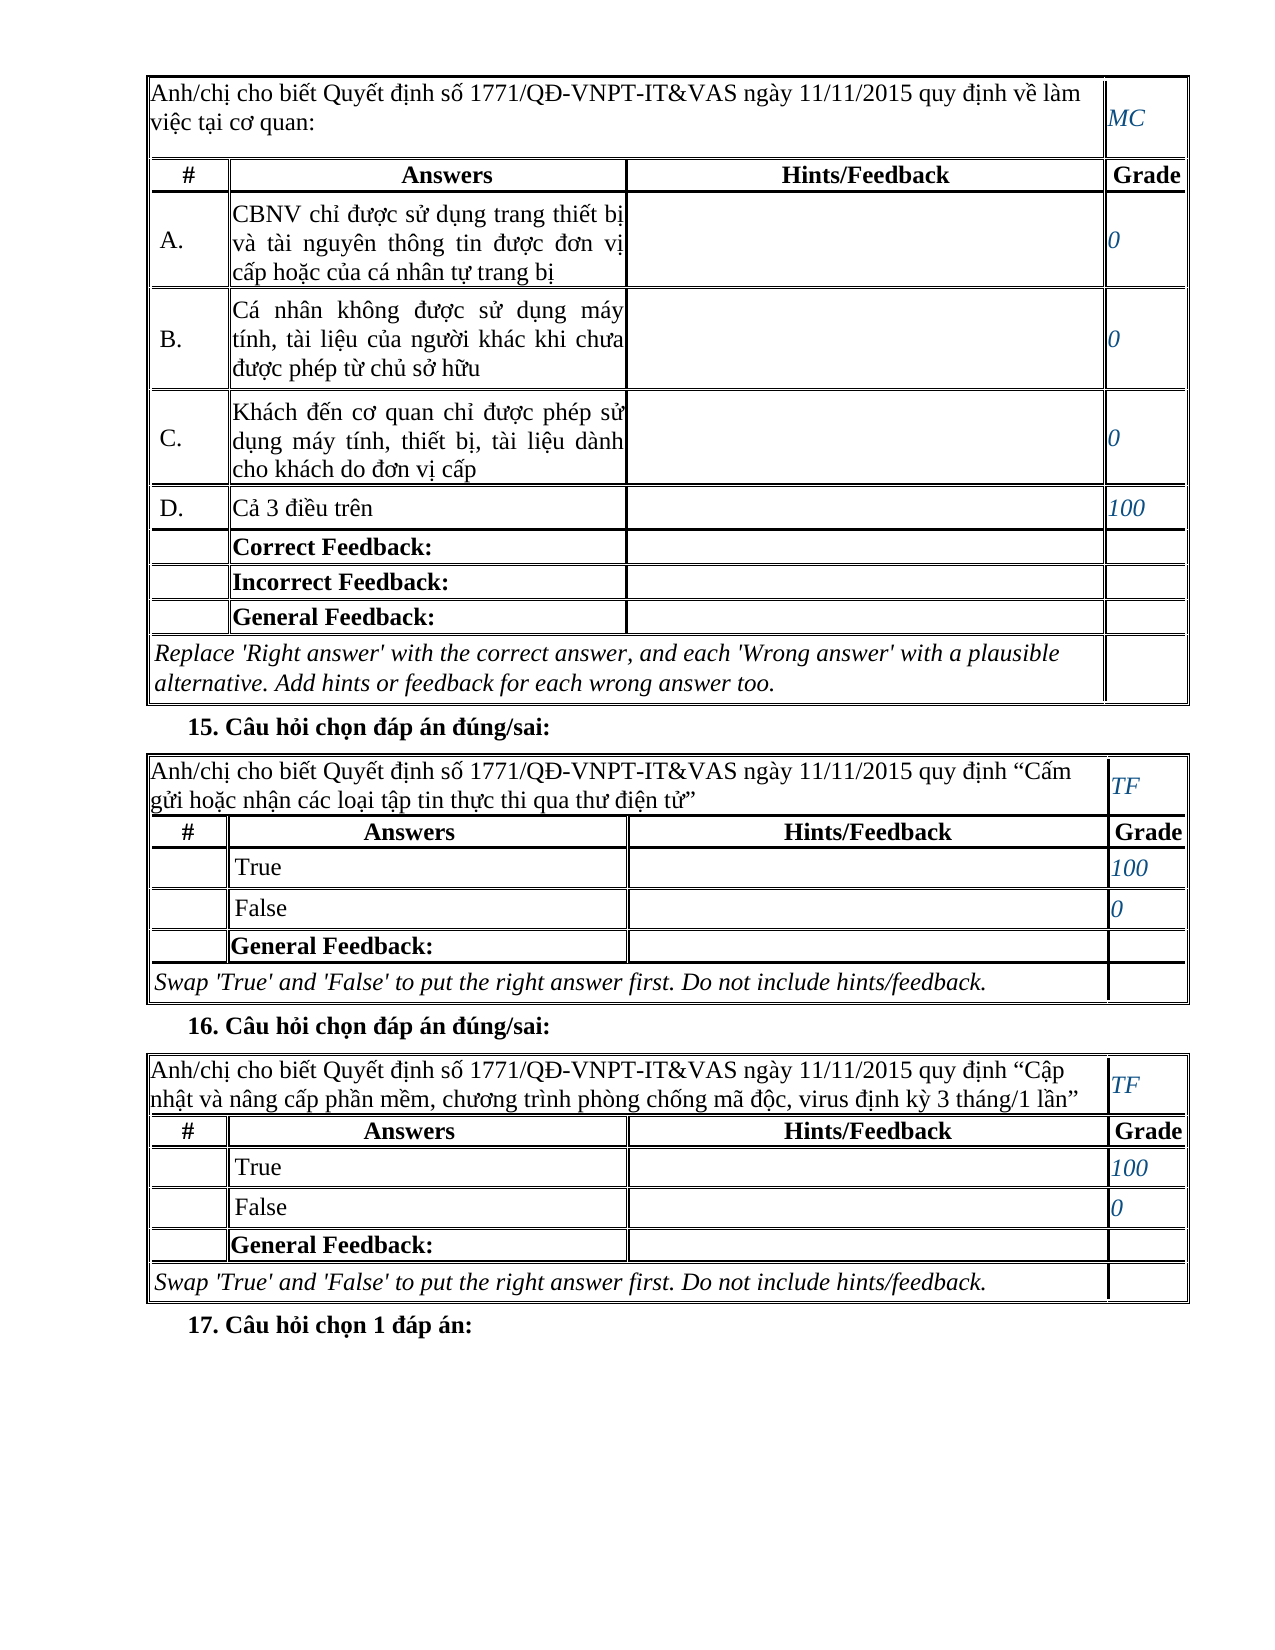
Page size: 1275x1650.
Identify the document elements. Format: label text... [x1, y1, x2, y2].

table_cell [630, 1230, 1107, 1260]
table_cell [150, 928, 226, 961]
table_cell General Feedback: [231, 601, 625, 632]
table_cell [630, 849, 1107, 887]
table_cell Cá nhân không được sử dụng máy tính, tài liệu của người khác khi chưa được phép từ chủ sở hữu [231, 289, 625, 388]
table_cell Answers [230, 1117, 626, 1145]
table_cell [148, 598, 230, 632]
table_cell Answers [231, 160, 625, 190]
table_cell General Feedback: [230, 1230, 626, 1260]
table_cell [148, 528, 228, 563]
table_cell Grade [1110, 1113, 1187, 1145]
table_cell [148, 286, 230, 388]
table_cell True [230, 1149, 626, 1186]
table_header TF [1108, 757, 1187, 814]
table_cell [630, 1189, 1107, 1227]
list Câu hỏi chọn 1 đáp án: [187, 1310, 1191, 1339]
table_cell [150, 483, 228, 528]
table_cell [148, 1186, 228, 1227]
table_cell Cả 3 điều trên [231, 487, 625, 528]
table_cell Grade [1110, 814, 1187, 846]
table_cell # [150, 1113, 226, 1145]
table_cell 100 [1110, 846, 1187, 887]
table_cell [1108, 1260, 1187, 1301]
table_cell [148, 887, 228, 927]
table_header MC [1105, 78, 1187, 157]
table_cell [1105, 563, 1188, 598]
table_cell [1108, 1227, 1188, 1260]
table_cell 0 [1108, 887, 1188, 927]
table_cell False [230, 890, 626, 927]
table_cell [628, 193, 1103, 286]
table_cell [628, 566, 1103, 598]
table_cell 0 [1105, 388, 1188, 483]
table_cell [150, 1145, 226, 1186]
table_header Anh/chị cho biết Quyết định số 1771/QĐ-VNPT-IT&VAS ngày 11/11/2015 quy định “Cấm gửi hoặc nhận các loại tập tin thực thi qua thư điện tử” [150, 755, 1108, 814]
table_cell Grade [1105, 157, 1188, 190]
table_cell CBNV chỉ được sử dụng trang thiết bị và tài nguyên thông tin được đơn vị cấp hoặc của cá nhân tự trang bị [231, 193, 625, 286]
table_cell [628, 289, 1103, 388]
table_cell Khách đến cơ quan chỉ được phép sử dụng máy tính, thiết bị, tài liệu dành cho khách do đơn vị cấp [231, 391, 625, 483]
table_cell [628, 601, 1103, 632]
list Câu hỏi chọn đáp án đúng/sai: [187, 1011, 1191, 1040]
table_cell [150, 190, 228, 286]
table_cell [628, 391, 1103, 483]
table_cell Incorrect Feedback: [231, 566, 625, 598]
table_cell Replace 'Right answer' with the correct answer, and each 'Wrong answer' with a plausible alternative. Add hints or feedback for each wrong answer too. [150, 633, 1105, 702]
table_cell 0 [1107, 190, 1187, 286]
table_header Anh/chị cho biết Quyết định số 1771/QĐ-VNPT-IT&VAS ngày 11/11/2015 quy định “Cập nhật và nâng cấp phần mềm, chương trình phòng chống mã độc, virus định kỳ 3 tháng/1 lần” [150, 1054, 1108, 1113]
table_cell False [230, 1189, 626, 1227]
table_cell [150, 846, 226, 887]
list Câu hỏi chọn đáp án đúng/sai: [187, 712, 1191, 741]
table_cell Swap 'True' and 'False' to put the right answer first. Do not include hints/feedback. [150, 1260, 1108, 1301]
table_cell # [148, 157, 230, 190]
table_cell Answers [230, 817, 626, 846]
table_header TF [1108, 1056, 1187, 1113]
table_cell Swap 'True' and 'False' to put the right answer first. Do not include hints/feedback. [150, 961, 1108, 1002]
table_cell Hints/Feedback [630, 1117, 1107, 1145]
table_cell 100 [1110, 1145, 1187, 1186]
table_cell [148, 1227, 228, 1260]
table_cell Hints/Feedback [628, 160, 1103, 190]
table_cell [628, 531, 1103, 563]
table_cell 100 [1107, 483, 1187, 528]
table_cell True [230, 849, 626, 887]
table_cell [1105, 598, 1188, 632]
table_cell # [150, 814, 226, 846]
table_cell Hints/Feedback [630, 817, 1107, 846]
table_cell [628, 487, 1103, 528]
table_cell [630, 931, 1107, 961]
table_cell [630, 1149, 1107, 1186]
table_cell [630, 890, 1107, 927]
table_cell [1105, 633, 1187, 702]
table_cell General Feedback: [230, 931, 626, 961]
table_header Anh/chị cho biết Quyết định số 1771/QĐ-VNPT-IT&VAS ngày 11/11/2015 quy định về làm việc tại cơ quan: [150, 77, 1105, 157]
table_cell [1108, 961, 1187, 1002]
table_cell 0 [1105, 286, 1188, 388]
table_cell [148, 563, 230, 598]
table_cell 0 [1108, 1186, 1188, 1227]
table_cell [1107, 528, 1188, 563]
table_cell Correct Feedback: [231, 531, 625, 563]
table_cell [148, 388, 230, 483]
table_cell [1110, 928, 1187, 961]
